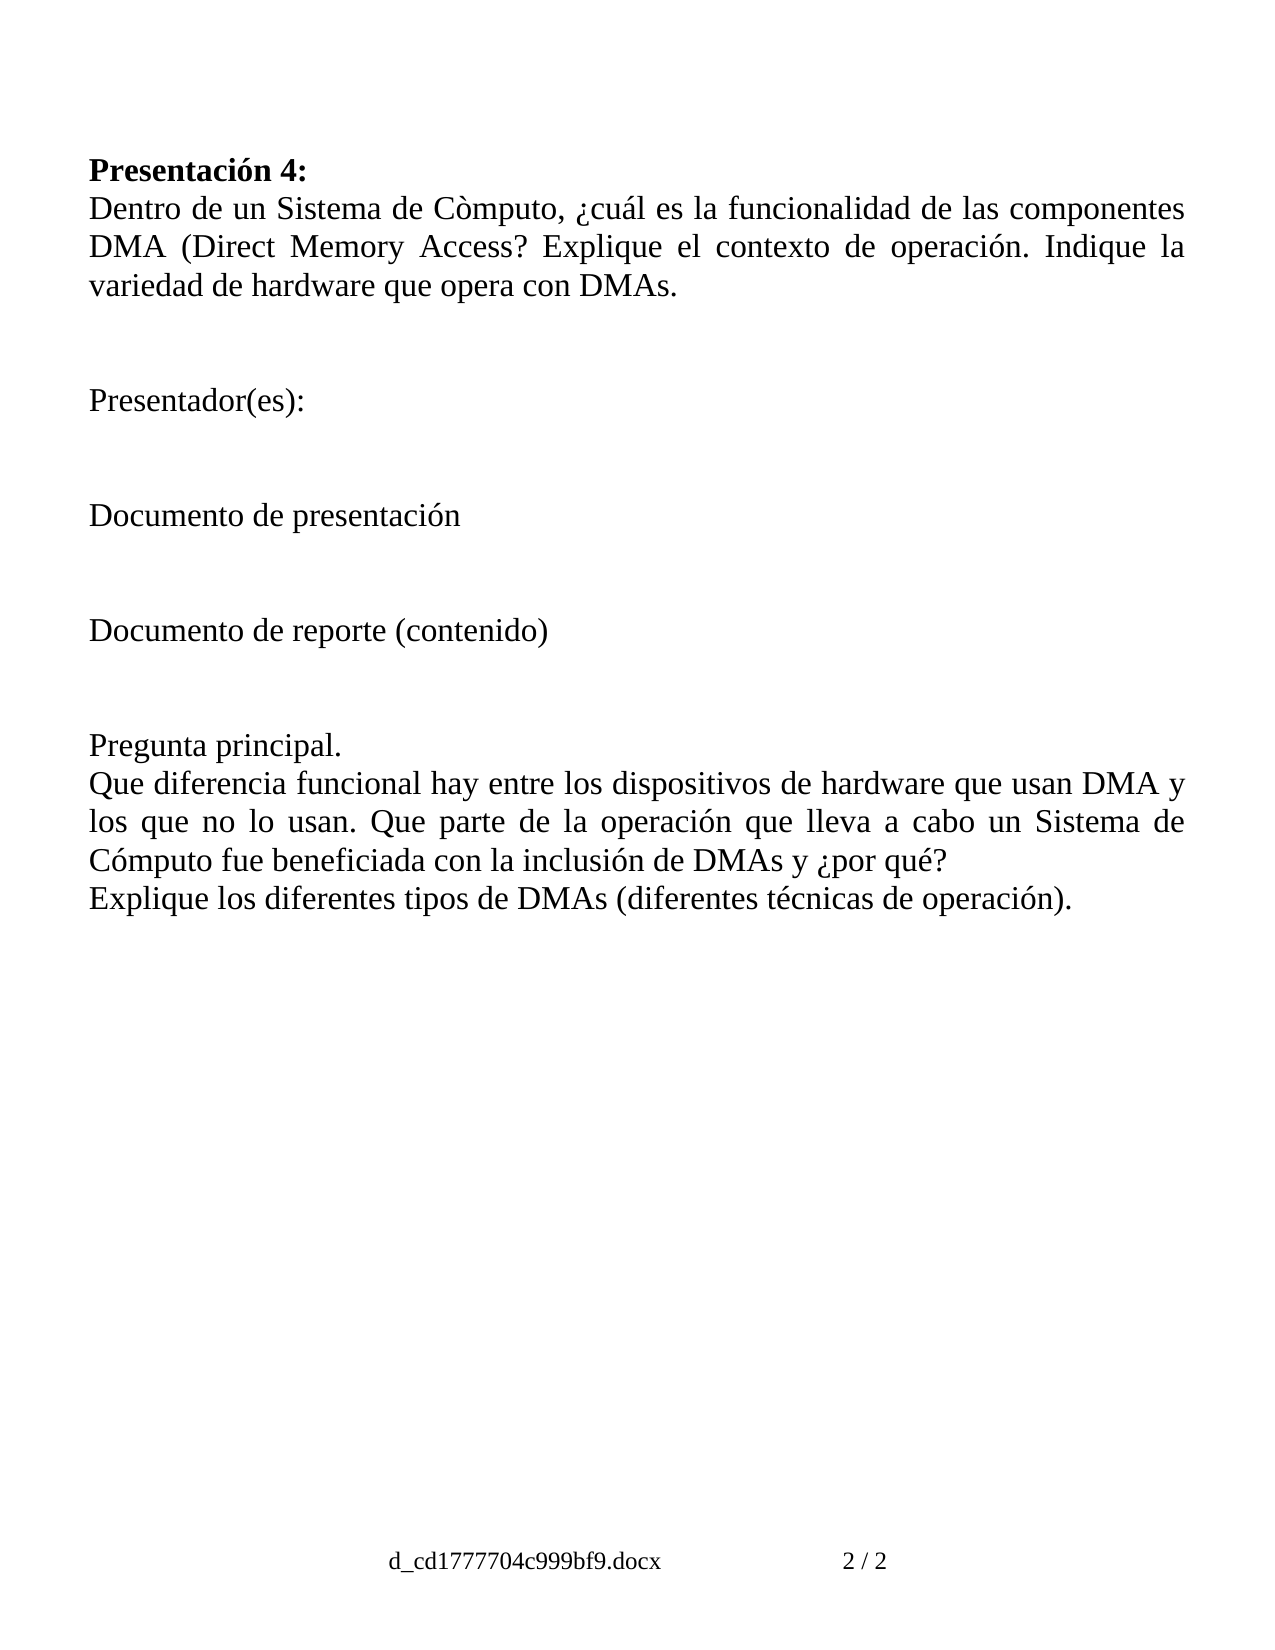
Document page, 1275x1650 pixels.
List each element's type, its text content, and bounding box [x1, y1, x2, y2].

text Presentación 4: [89, 150, 1186, 188]
text Pregunta principal. [89, 725, 1186, 763]
text Documento de presentación [89, 495, 1186, 533]
text Que diferencia funcional hay entre los dispositivos de hardware que usan DMA y los que no lo usan. Que parte de la operación que lleva a cabo un Sistema de Cómputo fue beneficiada con la inclusión de DMAs y ¿por qué? [89, 763, 1186, 878]
text Documento de reporte (contenido) [89, 610, 1186, 648]
text Explique los diferentes tipos de DMAs (diferentes técnicas de operación). [89, 878, 1186, 917]
text Dentro de un Sistema de Còmputo, ¿cuál es la funcionalidad de las componentes DMA (Direct Memory Access? Explique el contexto de operación. Indique la variedad de hardware que opera con DMAs. [89, 188, 1186, 303]
text Presentador(es): [89, 380, 1186, 418]
